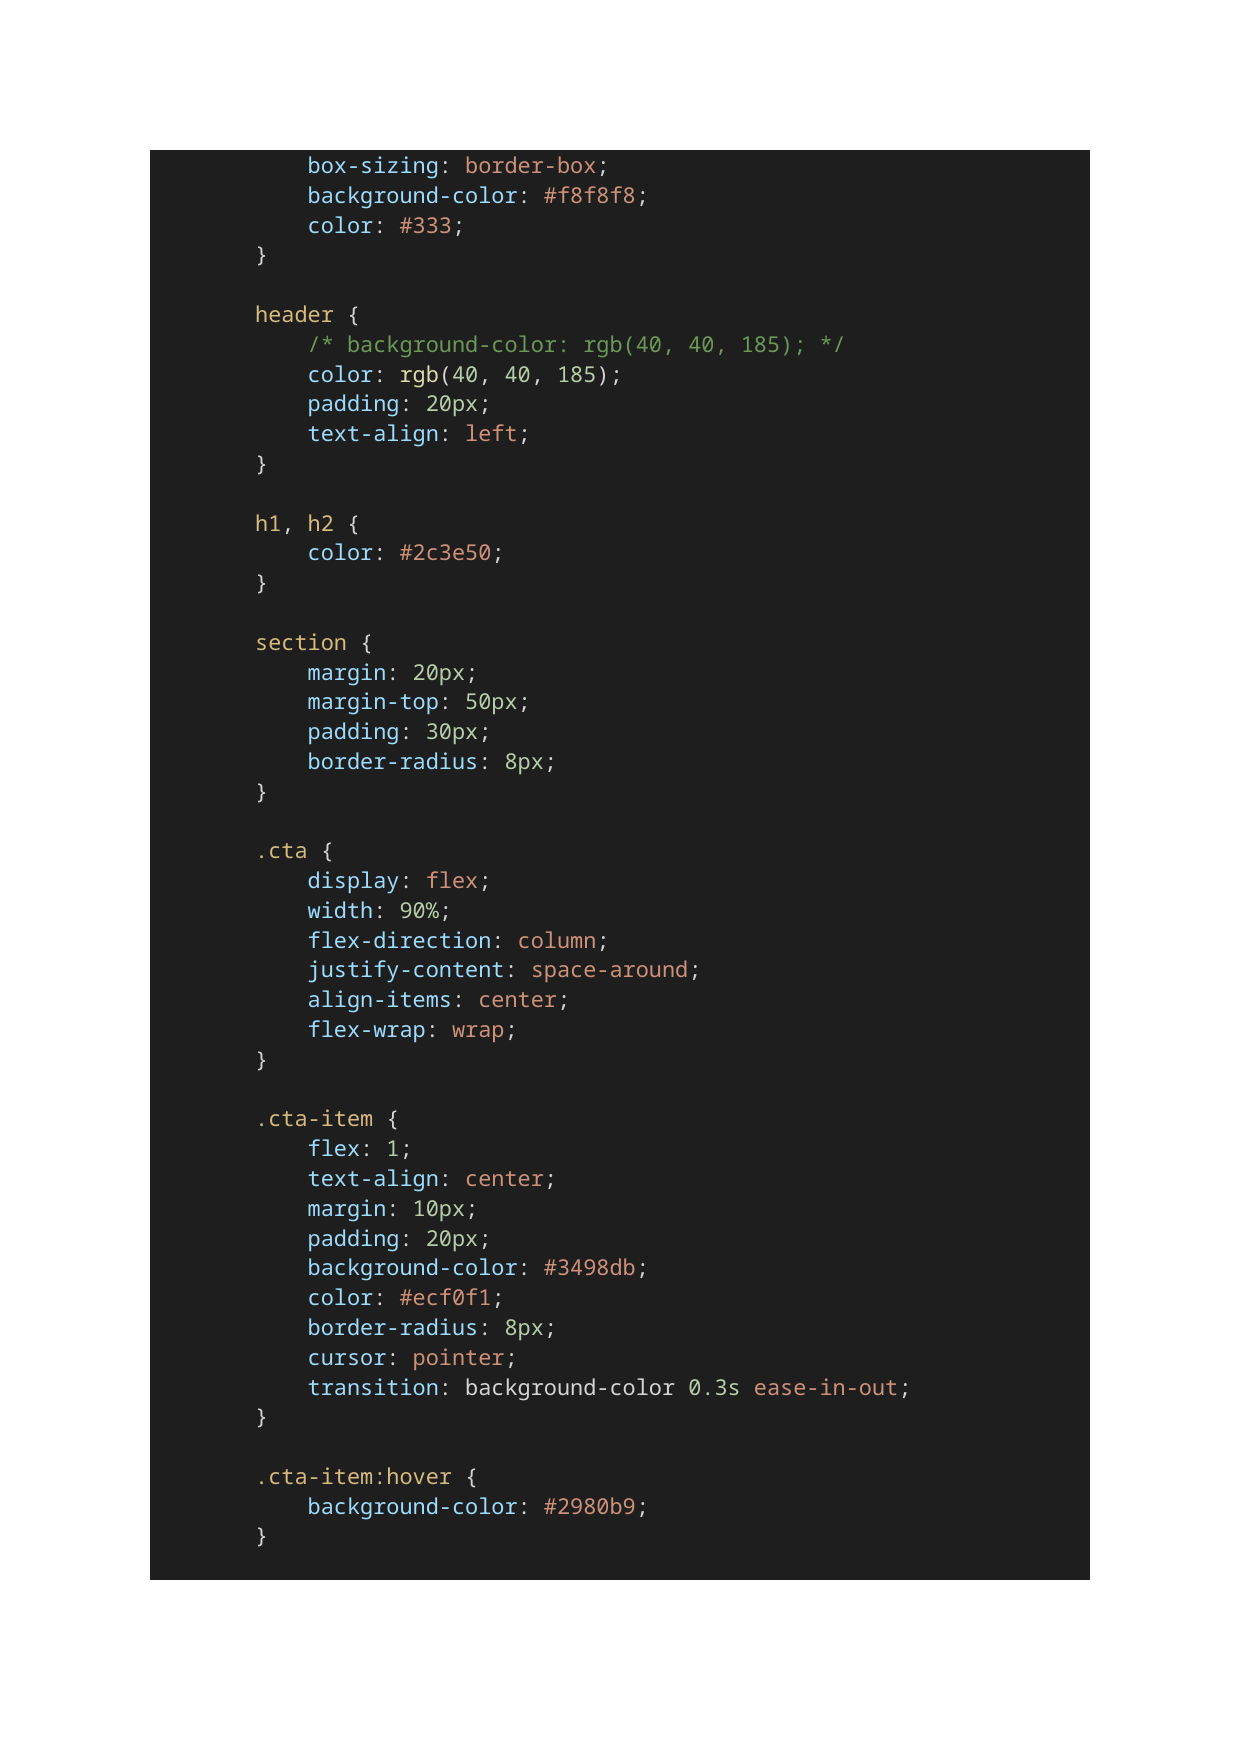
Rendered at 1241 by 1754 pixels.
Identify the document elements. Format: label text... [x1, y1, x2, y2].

text margin: 20px; [150, 656, 1090, 686]
text .cta-item:hover { [150, 1461, 1090, 1491]
text box-sizing: border-box; [150, 150, 1090, 180]
text cursor: pointer; [150, 1342, 1090, 1371]
text /* background-color: rgb(40, 40, 185); */ [150, 329, 1090, 358]
text background-color: #3498db; [150, 1252, 1090, 1282]
text } [150, 776, 1090, 805]
text padding: 30px; [150, 716, 1090, 746]
text .cta-item { [150, 1103, 1090, 1133]
text text-align: left; [150, 418, 1090, 448]
text display: flex; [150, 865, 1090, 895]
text padding: 20px; [150, 388, 1090, 418]
text } [150, 1401, 1090, 1431]
text .cta { [150, 835, 1090, 865]
text background-color: #f8f8f8; [150, 180, 1090, 209]
text text-align: center; [150, 1163, 1090, 1193]
text h1, h2 { [150, 507, 1090, 537]
text transition: background-color 0.3s ease-in-out; [150, 1371, 1090, 1401]
text margin: 10px; [150, 1193, 1090, 1222]
text margin-top: 50px; [150, 686, 1090, 716]
text flex-direction: column; [150, 924, 1090, 954]
text } [150, 448, 1090, 478]
text border-radius: 8px; [150, 1312, 1090, 1342]
text align-items: center; [150, 984, 1090, 1014]
text width: 90%; [150, 895, 1090, 924]
text color: #ecf0f1; [150, 1282, 1090, 1312]
text padding: 20px; [150, 1222, 1090, 1252]
text color: rgb(40, 40, 185); [150, 358, 1090, 388]
text border-radius: 8px; [150, 746, 1090, 776]
text } [150, 567, 1090, 597]
text header { [150, 299, 1090, 329]
text flex-wrap: wrap; [150, 1014, 1090, 1044]
text } [150, 1520, 1090, 1550]
text flex: 1; [150, 1133, 1090, 1163]
text } [150, 239, 1090, 269]
text color: #333; [150, 209, 1090, 239]
text color: #2c3e50; [150, 537, 1090, 567]
text section { [150, 627, 1090, 656]
text background-color: #2980b9; [150, 1491, 1090, 1520]
text } [150, 1044, 1090, 1073]
text justify-content: space-around; [150, 954, 1090, 984]
